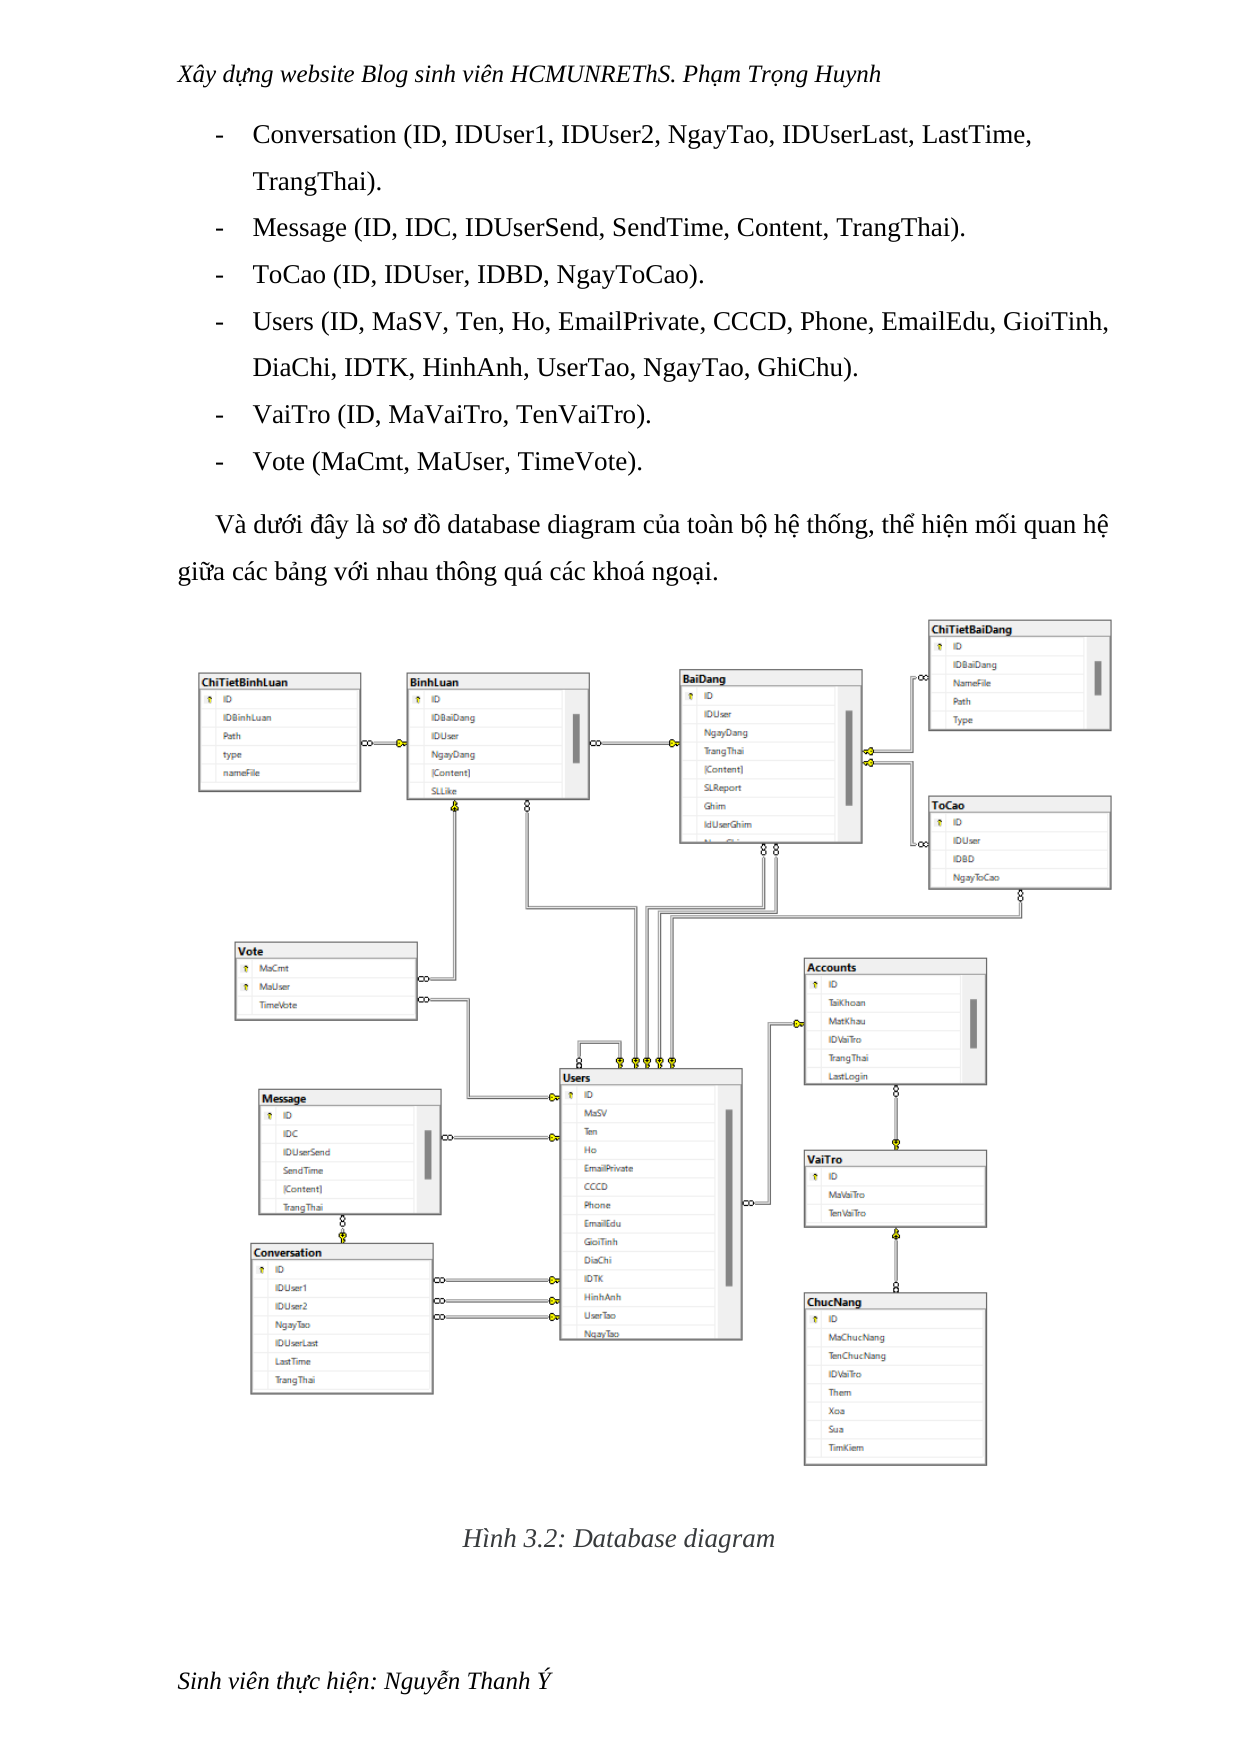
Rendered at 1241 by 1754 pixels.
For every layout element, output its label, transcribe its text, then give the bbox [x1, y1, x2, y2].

text Và dưới đây là sơ đồ database diagram của toàn bộ hệ thống, thể hiện mối quan hệ giữa các bảng với nhau thông quá các khoá ngoại. [177, 508, 1122, 586]
picture [178, 599, 1123, 1497]
list Message (ID, IDC, IDUserSend, SendTime, Content, TrangThai). [215, 211, 1122, 243]
list Vote (MaCmt, MaUser, TimeVote). [215, 445, 1122, 476]
list ToCao (ID, IDUser, IDBD, NgayToCao). [215, 258, 1122, 289]
list Users (ID, MaSV, Ten, Ho, EmailPrivate, CCCD, Phone, EmailEdu, GioiTinh, DiaChi, IDTK, HinhAnh, UserTao, NgayTao, GhiChu). [215, 305, 1122, 383]
list VaiTro (ID, MaVaiTro, TenVaiTro). [215, 398, 1122, 429]
list Conversation (ID, IDUser1, IDUser2, NgayTao, IDUserLast, LastTime, TrangThai). [215, 118, 1122, 196]
